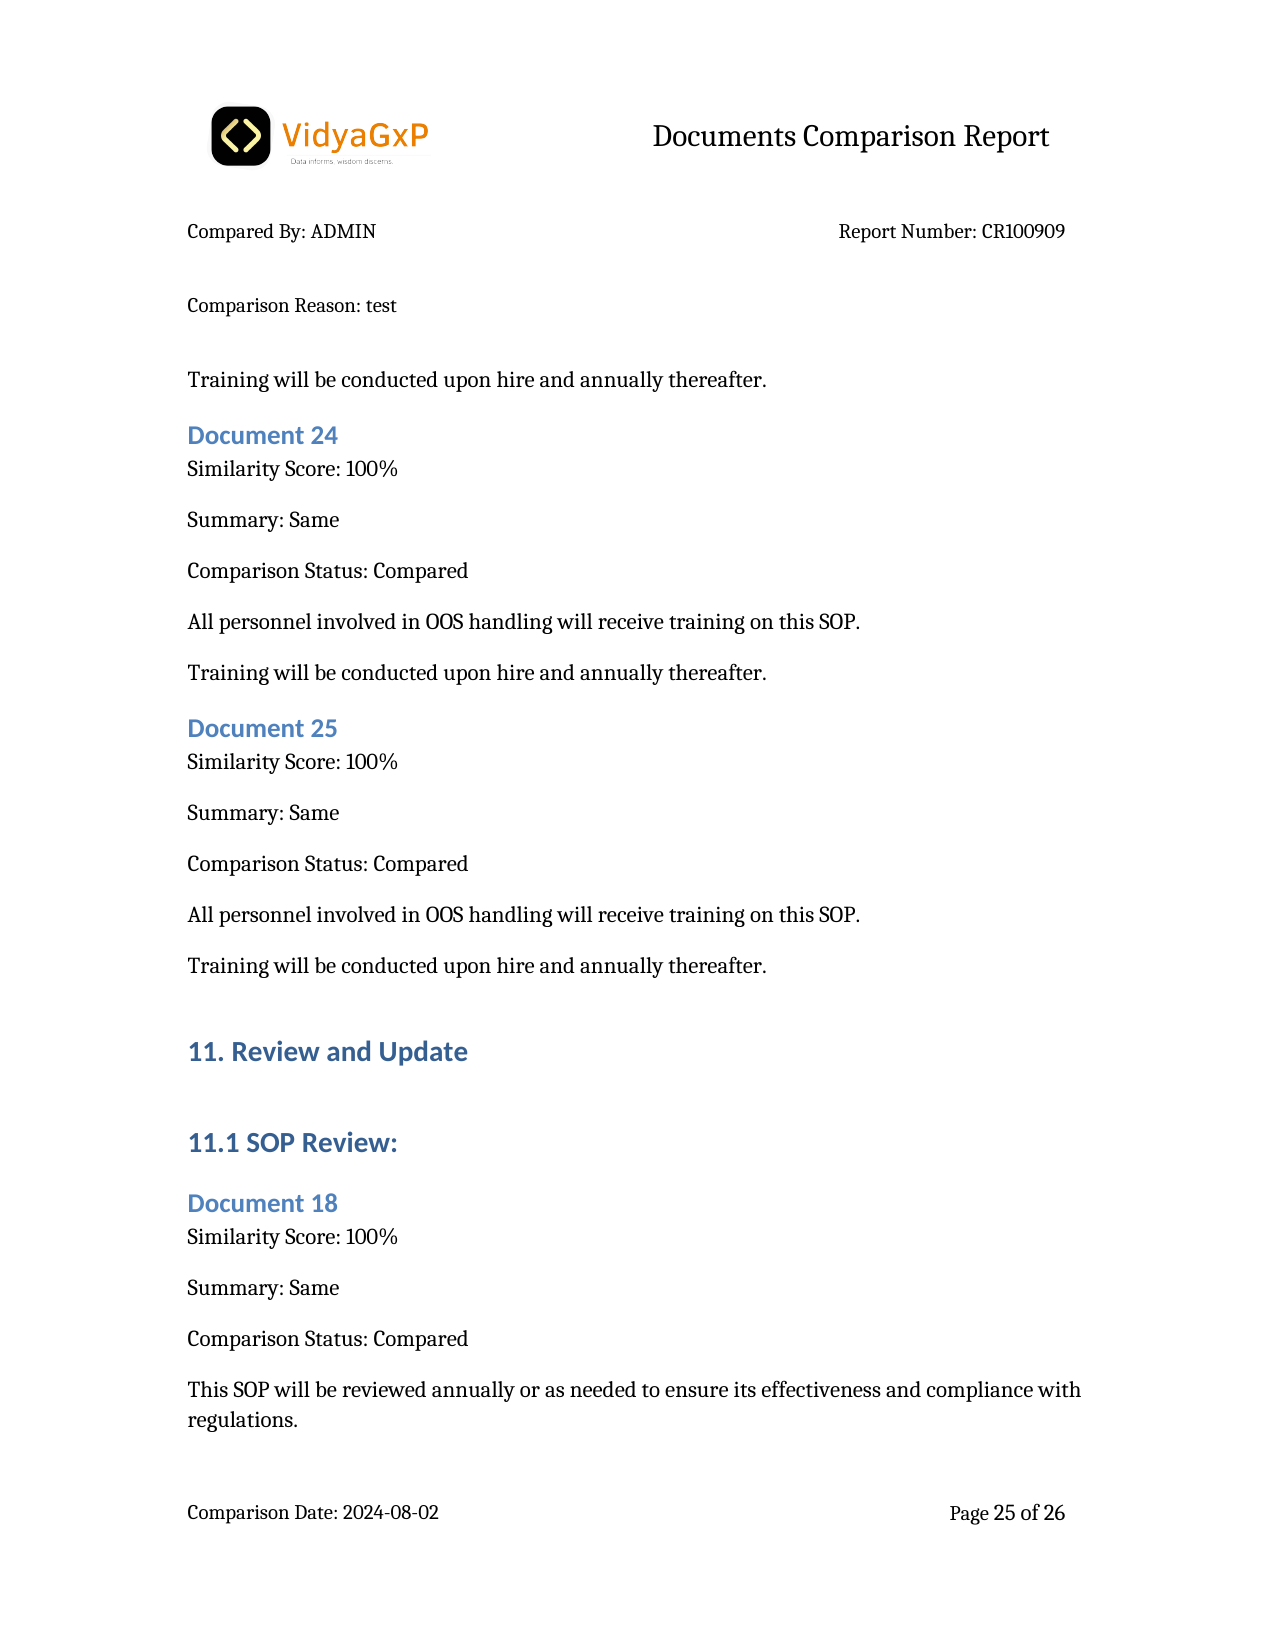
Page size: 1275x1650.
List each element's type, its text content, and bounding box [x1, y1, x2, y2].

text Comparison Status: Compared [187, 851, 1087, 877]
subtitle 11.1 SOP Review: [187, 1124, 1087, 1160]
subtitle 11. Review and Update [187, 1033, 1087, 1069]
text Summary: Same [187, 800, 1087, 826]
subtitle Document 25 [187, 711, 1087, 744]
text Similarity Score: 100% [187, 1224, 1087, 1250]
subtitle Document 24 [187, 418, 1087, 451]
text Comparison Status: Compared [187, 558, 1087, 584]
picture [206, 101, 432, 171]
text This SOP will be reviewed annually or as needed to ensure its effectiveness and compliance with regulations. [187, 1377, 1087, 1433]
text Summary: Same [187, 507, 1087, 533]
text All personnel involved in OOS handling will receive training on this SOP. [187, 902, 1087, 928]
text Comparison Status: Compared [187, 1326, 1087, 1352]
text Training will be conducted upon hire and annually thereafter. [187, 660, 1087, 686]
text Training will be conducted upon hire and annually thereafter. [187, 367, 1087, 393]
text Similarity Score: 100% [187, 749, 1087, 775]
text Similarity Score: 100% [187, 456, 1087, 482]
text Summary: Same [187, 1275, 1087, 1301]
subtitle Document 18 [187, 1186, 1087, 1219]
text Training will be conducted upon hire and annually thereafter. [187, 953, 1087, 979]
text All personnel involved in OOS handling will receive training on this SOP. [187, 609, 1087, 635]
